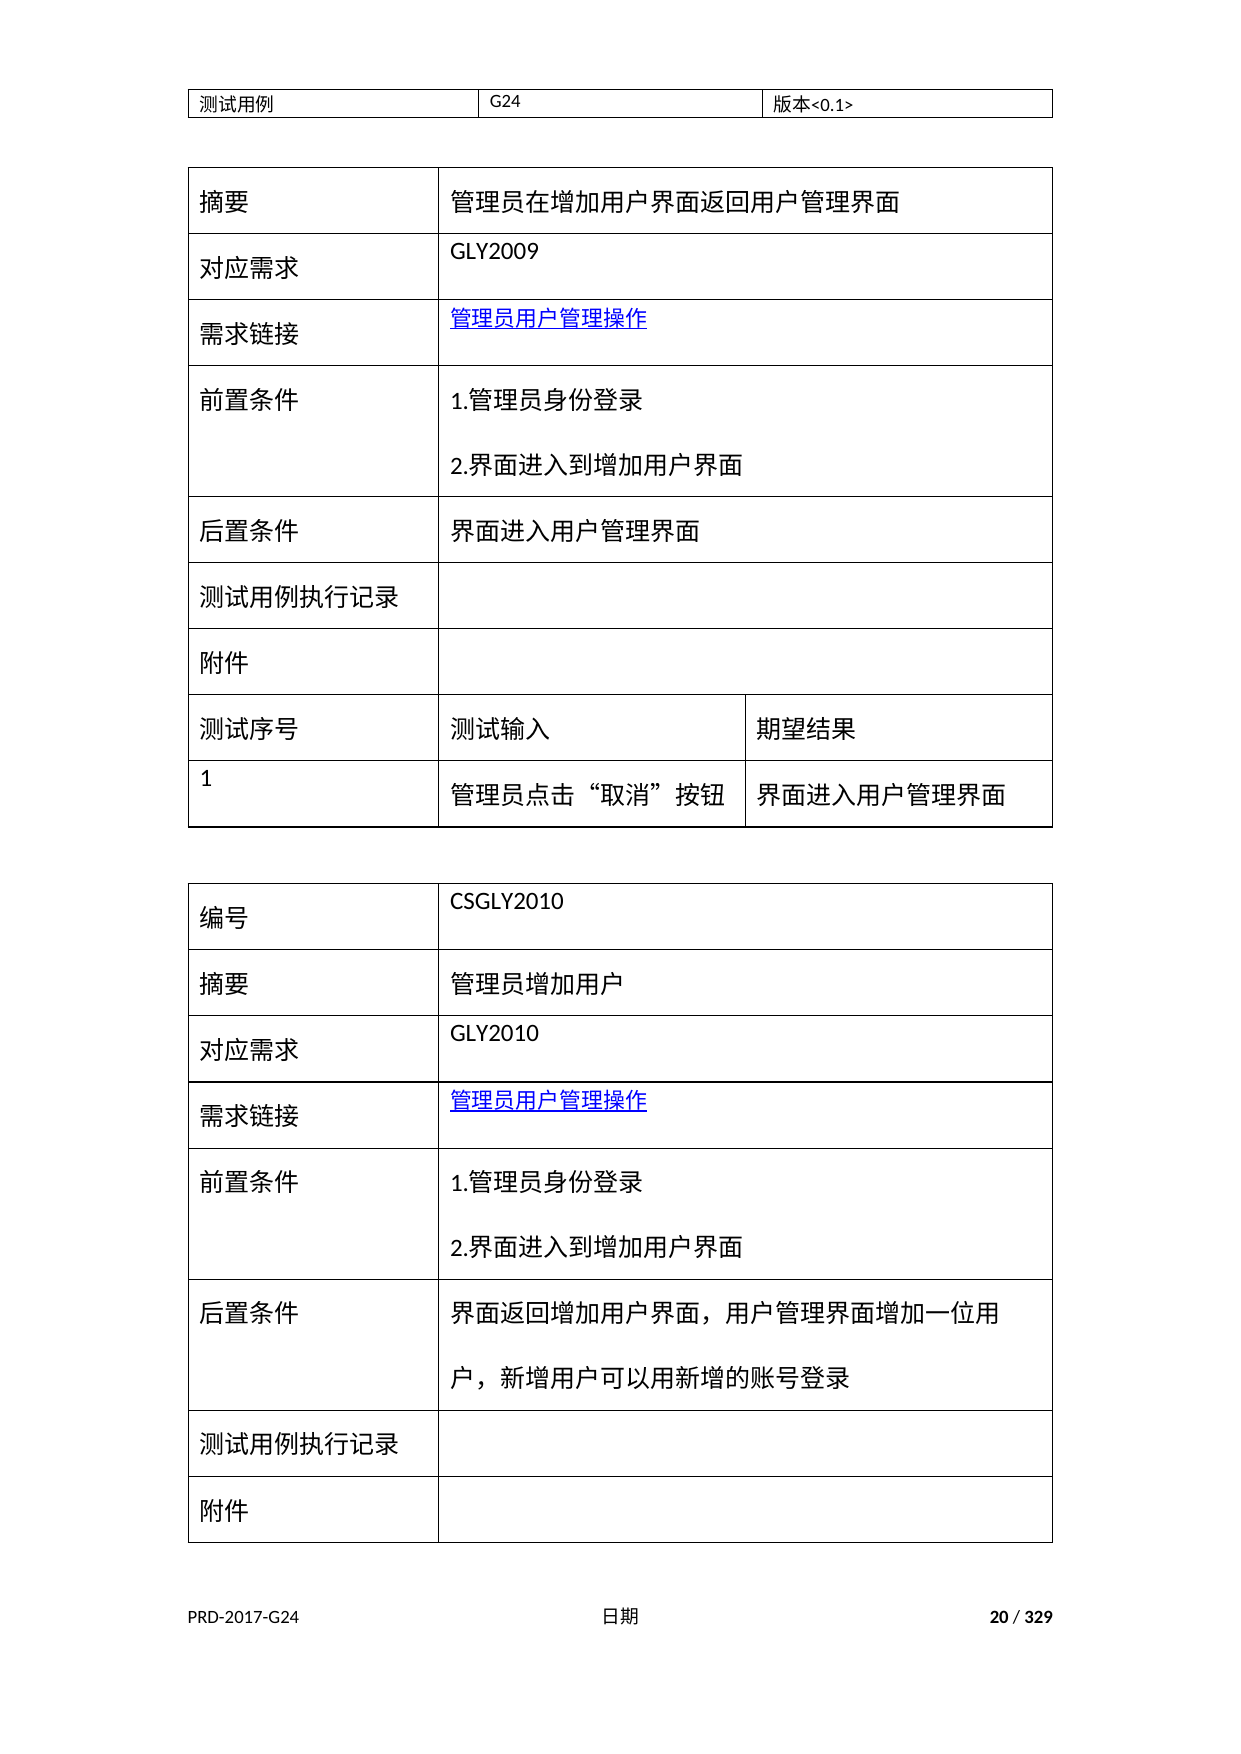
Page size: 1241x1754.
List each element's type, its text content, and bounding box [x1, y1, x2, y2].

table_cell 后置条件 [189, 497, 438, 562]
table_cell 测试用例执行记录 [189, 563, 438, 628]
table_cell [439, 563, 1052, 628]
table_cell 附件 [189, 629, 438, 694]
table_cell 需求链接 [189, 300, 438, 365]
table_cell 界面进入用户管理界面 [439, 497, 1052, 562]
table_cell 界面进入用户管理界面 [746, 761, 1052, 826]
table_cell 1.管理员身份登录 2.界面进入到增加用户界面 [439, 366, 1052, 496]
table_cell 对应需求 [189, 234, 438, 299]
table_cell 摘要 [189, 950, 438, 1015]
table_cell 管理员点击“取消”按钮 [439, 761, 745, 826]
table_cell [439, 1411, 1052, 1476]
table_cell 后置条件 [189, 1280, 438, 1409]
table_cell 前置条件 [189, 366, 438, 496]
table_header 编号 [189, 884, 438, 949]
table_cell 管理员用户管理操作 [439, 1083, 1052, 1147]
table_cell 1.管理员身份登录 2.界面进入到增加用户界面 [439, 1149, 1052, 1278]
table_cell 需求链接 [189, 1083, 438, 1147]
table_cell 1 [189, 761, 438, 826]
table_cell 摘要 [189, 168, 438, 233]
table_cell 前置条件 [189, 1149, 438, 1278]
table_cell 界面返回增加用户界面，用户管理界面增加一位用户，新增用户可以用新增的账号登录 [439, 1280, 1052, 1409]
table_cell 测试序号 [189, 695, 438, 760]
table_cell 管理员在增加用户界面返回用户管理界面 [439, 168, 1052, 233]
table_cell GLY2010 [439, 1016, 1052, 1081]
table_cell 期望结果 [746, 695, 1052, 760]
table_cell [439, 1477, 1052, 1542]
table_cell 测试用例执行记录 [189, 1411, 438, 1476]
table_header CSGLY2010 [439, 884, 1052, 949]
table_cell 管理员增加用户 [439, 950, 1052, 1015]
table_cell [439, 629, 1052, 694]
table_cell 对应需求 [189, 1016, 438, 1081]
table_cell 测试输入 [439, 695, 745, 760]
table_cell 管理员用户管理操作 [439, 300, 1052, 365]
table_cell 附件 [189, 1477, 438, 1542]
table_cell GLY2009 [439, 234, 1052, 299]
